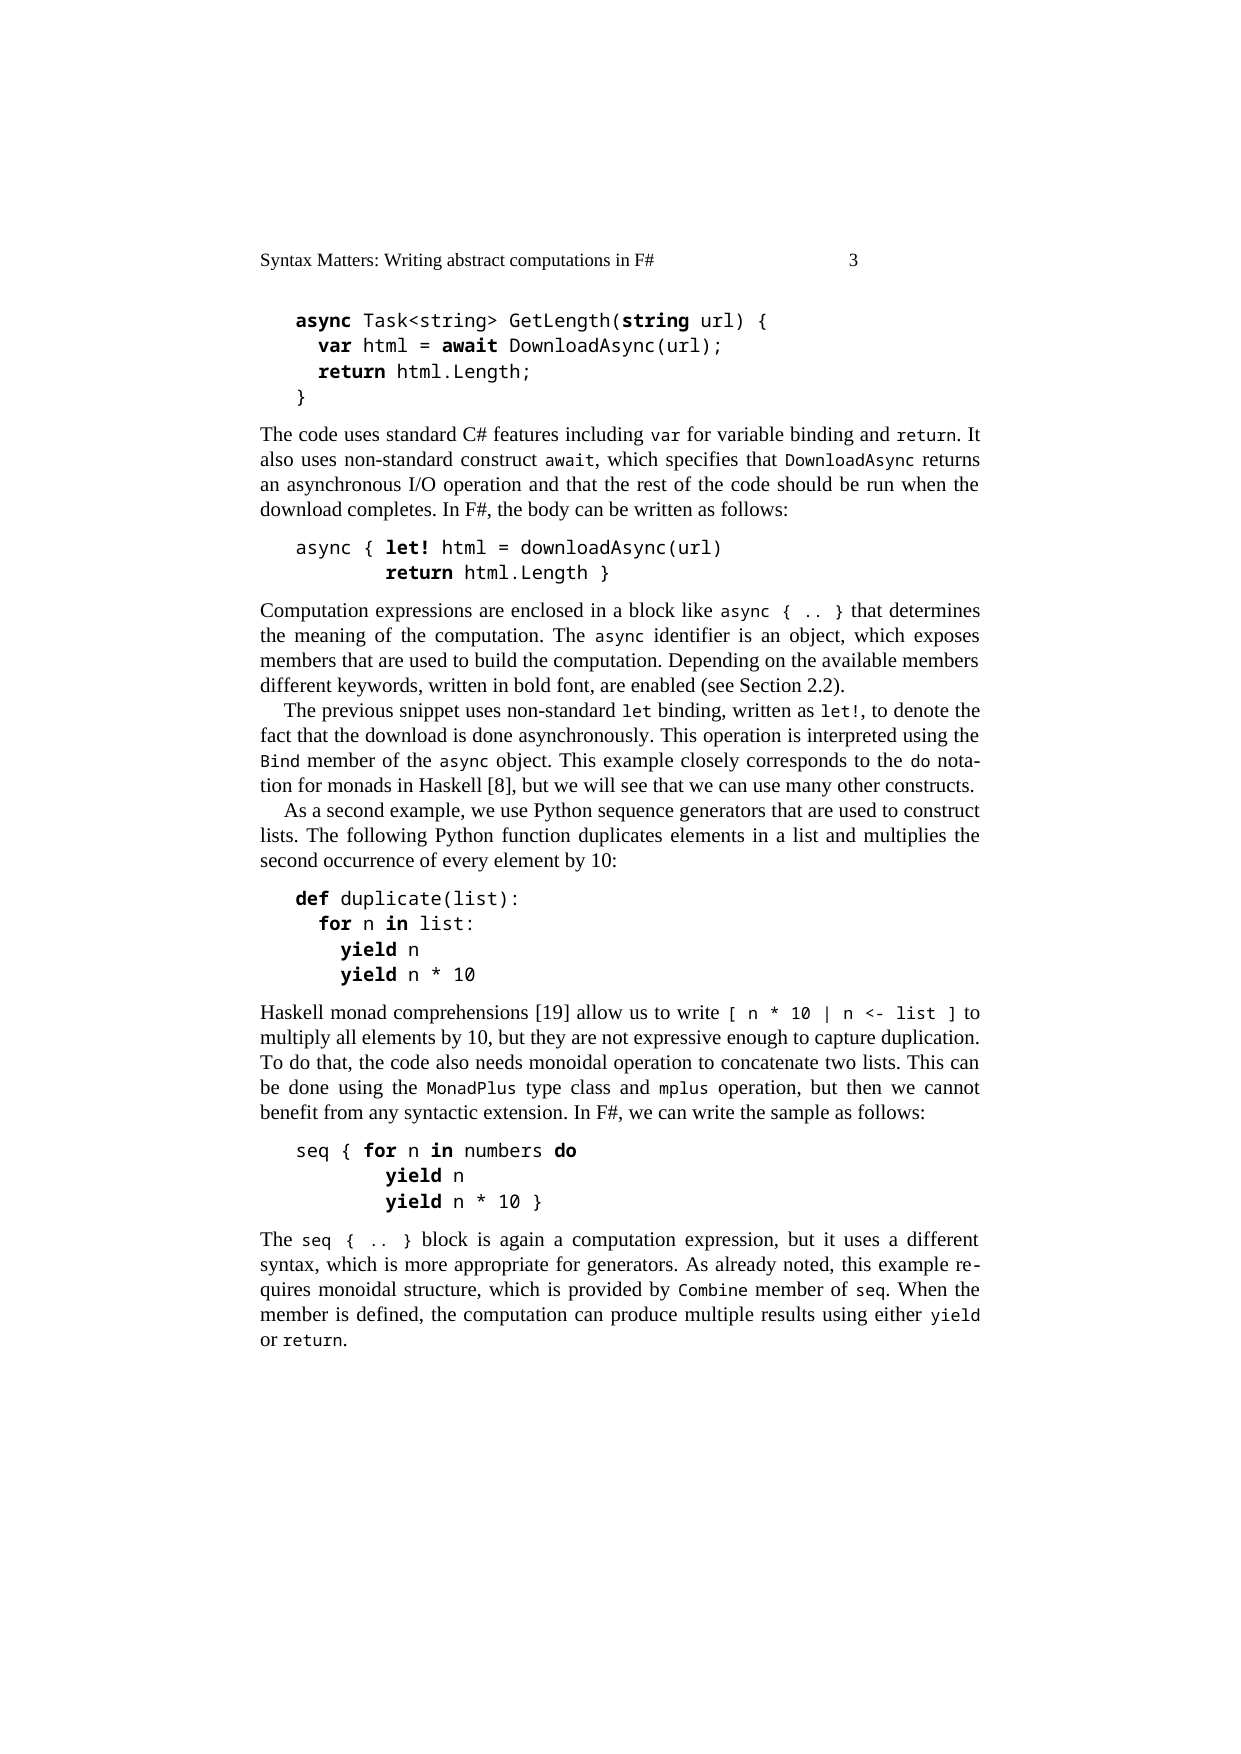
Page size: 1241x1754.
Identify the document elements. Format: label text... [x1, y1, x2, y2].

text return html.Length } [295, 560, 945, 585]
text The code uses standard C# features including var for variable binding and return. It also uses non-standard construct await, which specifies that DownloadAsync returns an asynchronous I/O operation and that the rest of the code should be run when the download completes. In F#, the body can be written as follows: [260, 422, 980, 522]
text } [295, 384, 945, 409]
text async Task<string> GetLength(string url) { [295, 307, 945, 333]
text for n in list: [295, 911, 945, 936]
text Computation expressions are enclosed in a block like async { .. } that determines the meaning of the computation. The async identifier is an object, which exposes members that are used to build the computation. Depending on the available members different keywords, written in bold font, are enabled (see Section 2.2). [260, 598, 980, 698]
text yield n * 10 } [295, 1188, 945, 1214]
text As a second example, we use Python sequence generators that are used to construct lists. The following Python function duplicates elements in a list and multiplies the second occurrence of every element by 10: [260, 798, 980, 873]
text var html = await DownloadAsync(url); [295, 333, 945, 358]
text Haskell monad comprehensions [19] allow us to write [ n * 10 | n <- list ] to multiply all elements by 10, but they are not expressive enough to capture duplication. To do that, the code also needs monoidal operation to concatenate two lists. This can be done using the MonadPlus type class and mplus operation, but then we cannot benefit from any syntactic extension. In F#, we can write the sample as follows: [260, 1000, 980, 1125]
text The previous snippet uses non-standard let binding, written as let!, to denote the fact that the download is done asynchronously. This operation is interpreted using the Bind member of the async object. This example closely corresponds to the do notation for monads in Haskell [8], but we will see that we can use many other constructs. [260, 698, 980, 798]
text yield n * 10 [295, 962, 945, 987]
text seq { for n in numbers do [295, 1137, 945, 1163]
text yield n [295, 1163, 945, 1188]
text def duplicate(list): [295, 885, 945, 911]
text async { let! html = downloadAsync(url) [295, 534, 945, 560]
text yield n [295, 936, 945, 962]
text The seq { .. } block is again a computation expression, but it uses a different syntax, which is more appropriate for generators. As already noted, this example requires monoidal structure, which is provided by Combine member of seq. When the member is defined, the computation can produce multiple results using either yield or return. [260, 1226, 980, 1351]
text return html.Length; [295, 358, 945, 384]
